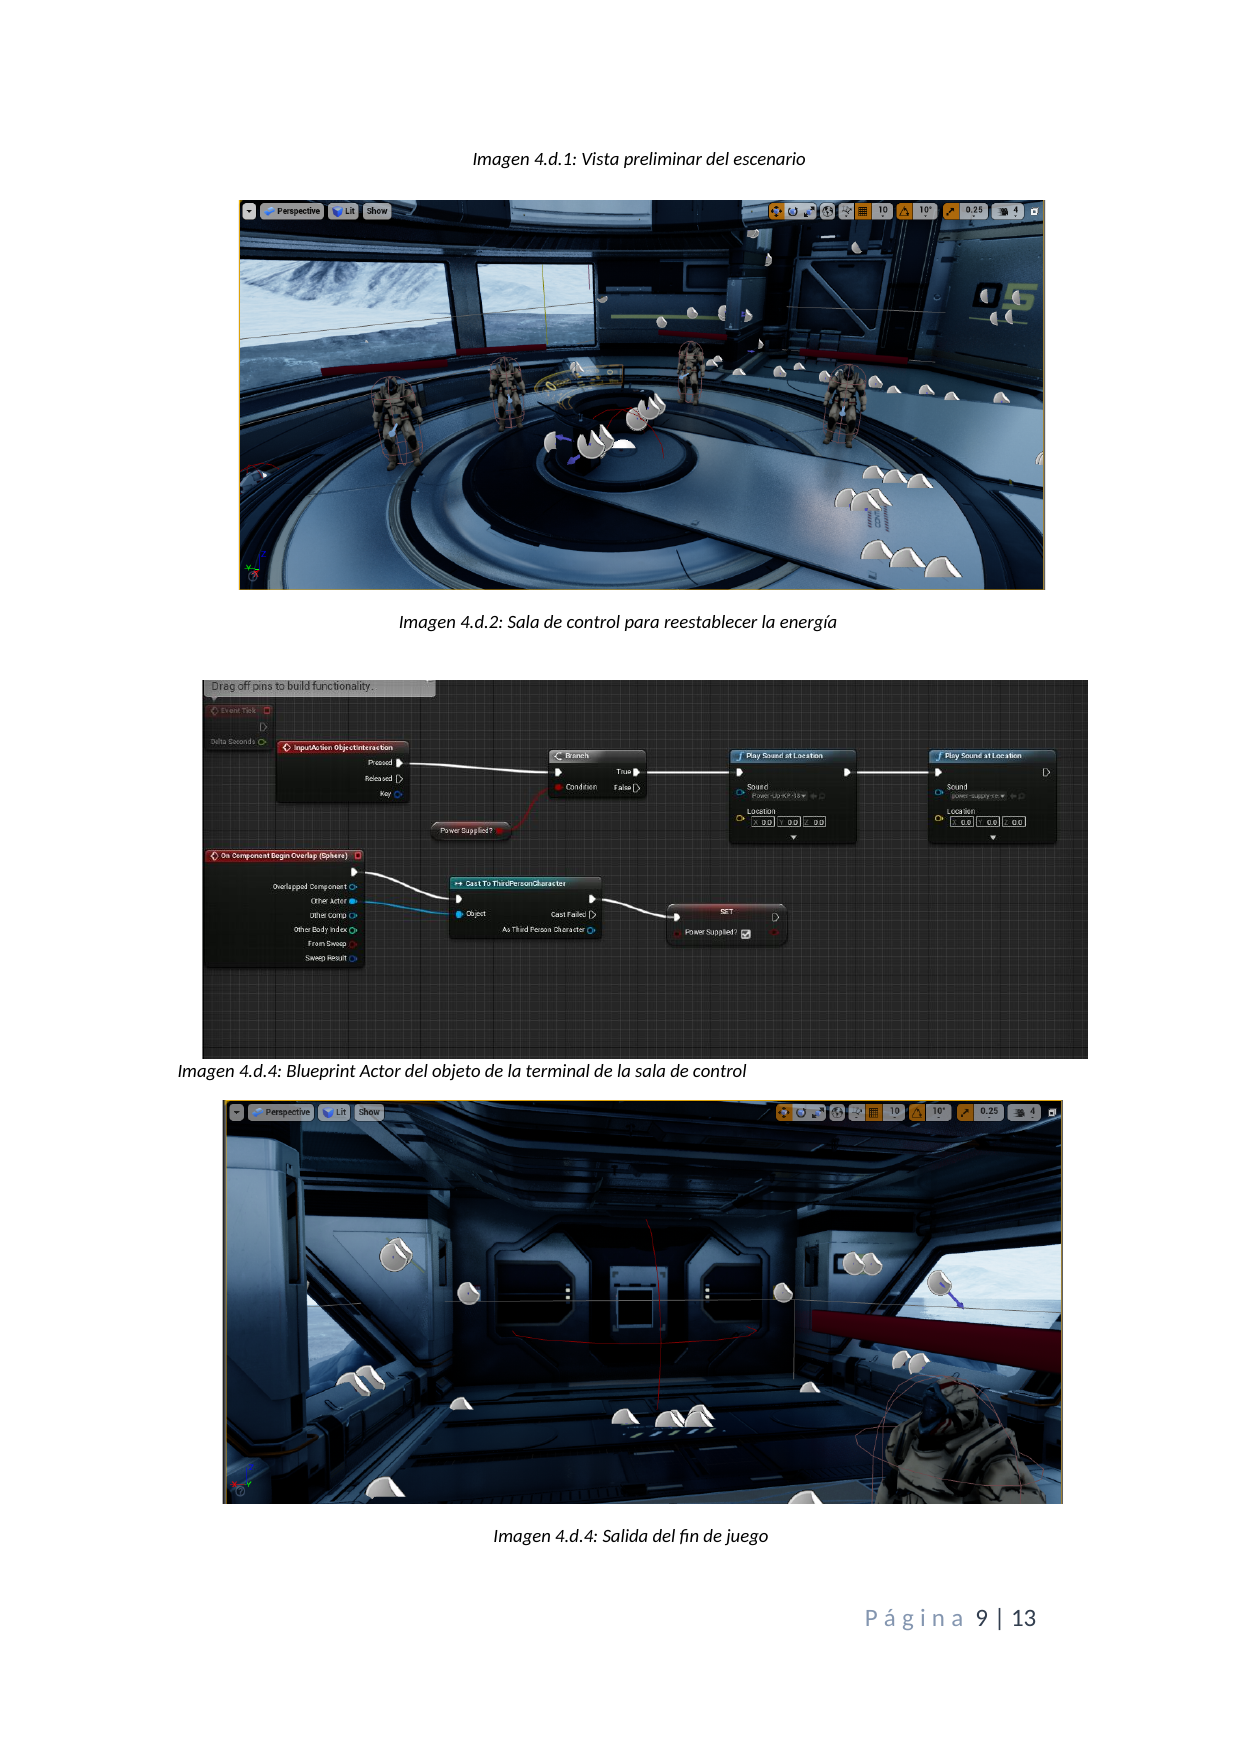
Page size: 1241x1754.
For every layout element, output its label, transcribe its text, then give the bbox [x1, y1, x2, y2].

picture [202, 680, 1088, 1059]
picture [222, 1100, 1063, 1504]
picture [238, 200, 1045, 590]
text Imagen 4.d.1: Vista preliminar del escenario [398, 148, 1063, 171]
text Imagen 4.d.2: Sala de control para reestablecer la energía [398, 277, 1063, 633]
text Imagen 4.d.4: Salida del fin de juego [472, 1504, 1063, 1547]
